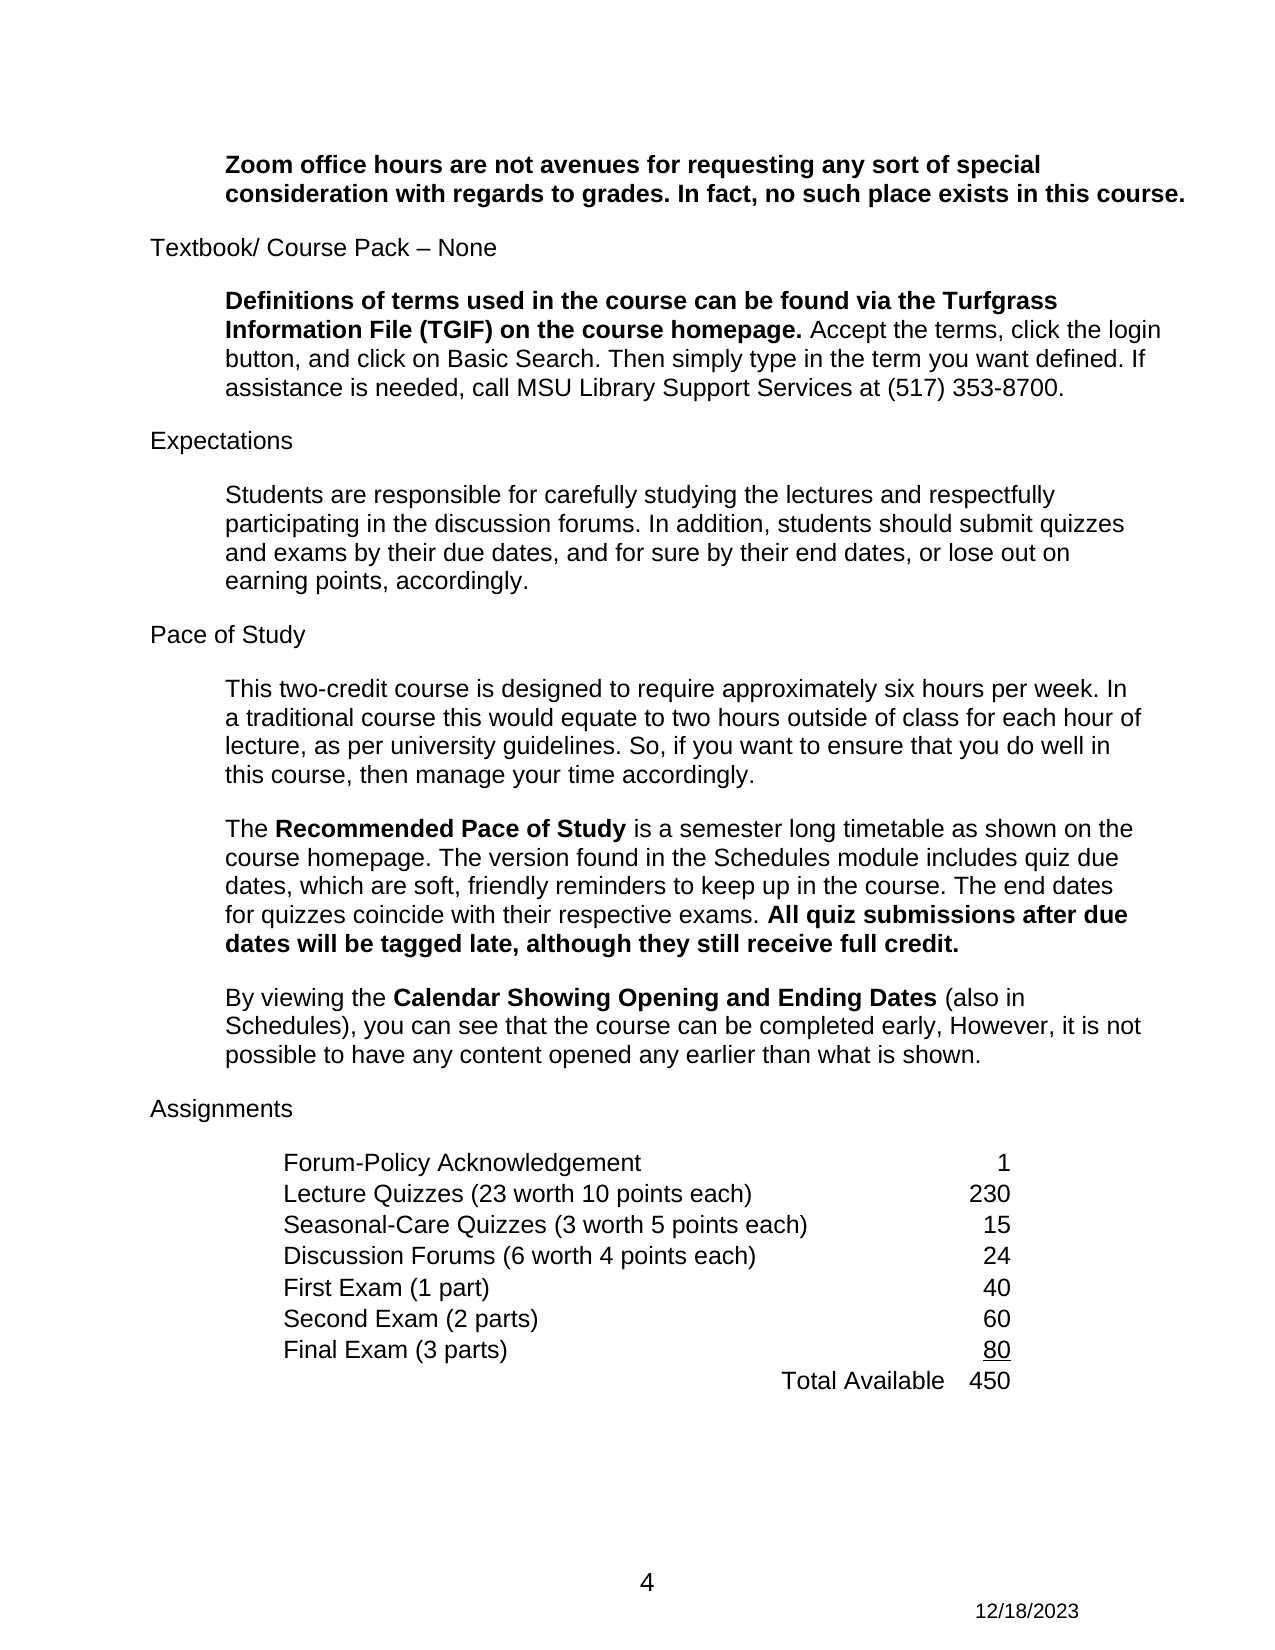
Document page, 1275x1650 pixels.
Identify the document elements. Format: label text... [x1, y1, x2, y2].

text Definitions of terms used in the course can be found via the Turfgrass Information File (TGIF) on the course homepage. Accept the terms, click the login button, and click on Basic Search. Then simply type in the term you want defined. If assistance is needed, call MSU Library Support Services at (517) 353-8700. [225, 286, 1172, 401]
table_cell 450 [956, 1366, 1022, 1397]
table_cell 230 [956, 1179, 1022, 1210]
text Pace of Study [150, 620, 1144, 649]
text Expectations [150, 426, 1144, 455]
table_cell First Exam (1 part) [272, 1273, 956, 1304]
table_cell Total Available [272, 1366, 956, 1397]
text This two-credit course is designed to require approximately six hours per week. In a traditional course this would equate to two hours outside of class for each hour of lecture, as per university guidelines. So, if you want to ensure that you do well in this course, then manage your time accordingly. [225, 674, 1144, 789]
table_cell Discussion Forums (6 worth 4 points each) [272, 1241, 956, 1272]
table_header Forum-Policy Acknowledgement [272, 1148, 956, 1179]
table_cell 60 [956, 1304, 1022, 1335]
table_cell 80 [956, 1335, 1022, 1366]
table_cell 40 [956, 1273, 1022, 1304]
text Zoom office hours are not avenues for requesting any sort of special consideration with regards to grades. In fact, no such place exists in this course. [225, 150, 1191, 207]
text The Recommended Pace of Study is a semester long timetable as shown on the course homepage. The version found in the Schedules module includes quiz due dates, which are soft, friendly reminders to keep up in the course. The end dates for quizzes coincide with their respective exams. All quiz submissions after due dates will be tagged late, although they still receive full credit. [225, 814, 1144, 957]
table_cell Seasonal-Care Quizzes (3 worth 5 points each) [272, 1210, 956, 1241]
table_cell Second Exam (2 parts) [272, 1304, 956, 1335]
text Textbook/ Course Pack ‒ None [150, 232, 1191, 261]
subtitle Assignments [150, 1094, 1134, 1122]
table_header 1 [956, 1148, 1022, 1179]
table_cell Final Exam (3 parts) [272, 1335, 956, 1366]
table_cell 15 [956, 1210, 1022, 1241]
table_cell 24 [956, 1241, 1022, 1272]
text Students are responsible for carefully studying the lectures and respectfully participating in the discussion forums. In addition, students should submit quizzes and exams by their due dates, and for sure by their end dates, or lose out on earning points, accordingly. [225, 480, 1144, 595]
table_cell Lecture Quizzes (23 worth 10 points each) [272, 1179, 956, 1210]
text By viewing the Calendar Showing Opening and Ending Dates (also in Schedules), you can see that the course can be completed early, However, it is not possible to have any content opened any earlier than what is shown. [225, 982, 1144, 1069]
